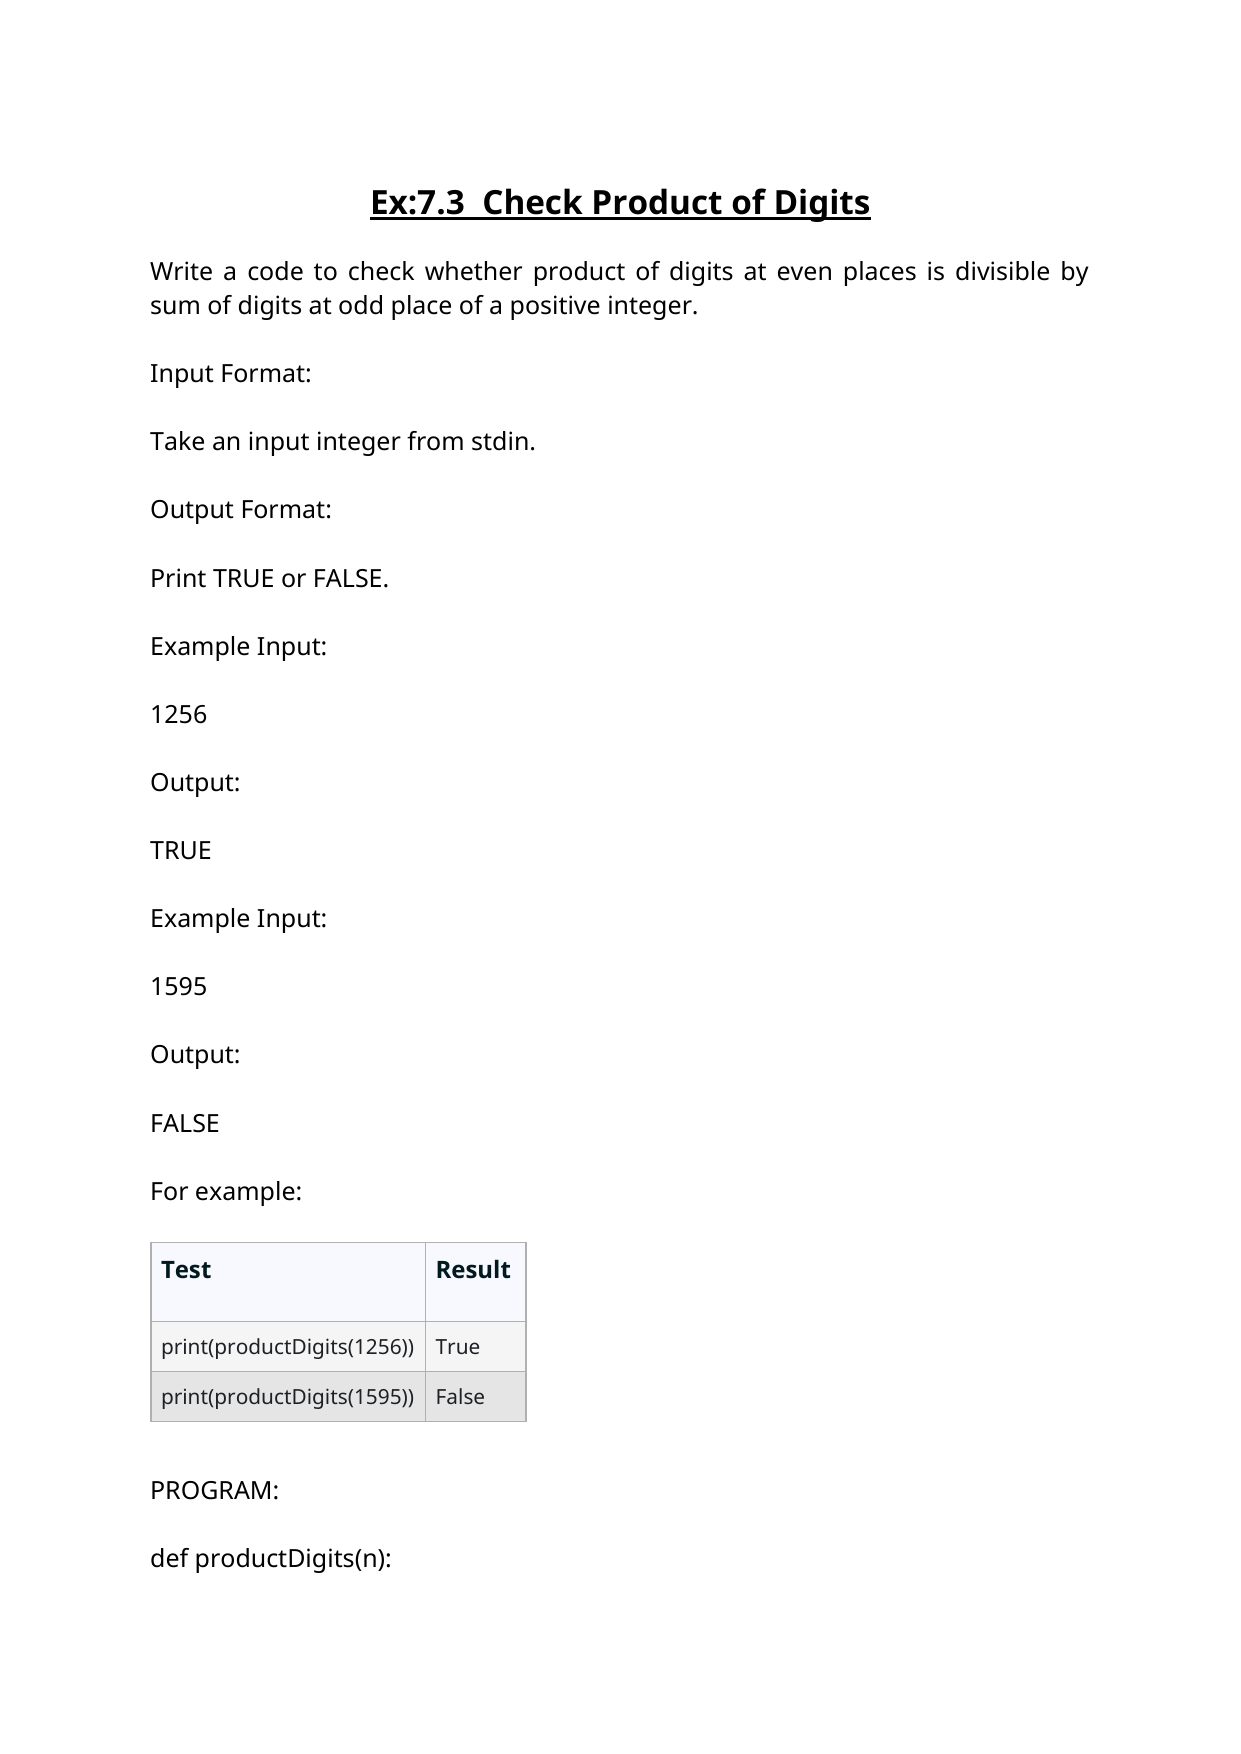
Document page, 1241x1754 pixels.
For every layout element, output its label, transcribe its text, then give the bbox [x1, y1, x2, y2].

text 1256 [150, 697, 1090, 731]
text Output: [150, 1037, 1090, 1071]
text Output Format: [150, 492, 1090, 526]
text 1595 [150, 969, 1090, 1003]
text Write a code to check whether product of digits at even places is divisible by sum of digits at odd place of a positive integer. [150, 254, 1090, 322]
table_header Test [152, 1243, 425, 1321]
text Example Input: [150, 628, 1090, 662]
table_cell False [426, 1372, 525, 1421]
text TRUE [150, 833, 1090, 867]
text Print TRUE or FALSE. [150, 560, 1090, 594]
table_cell True [426, 1322, 525, 1371]
text PROGRAM: [150, 1473, 1090, 1507]
text Take an input integer from stdin. [150, 424, 1090, 458]
table_cell print(productDigits(1256)) [152, 1322, 425, 1371]
text Example Input: [150, 901, 1090, 935]
table_cell print(productDigits(1595)) [152, 1372, 425, 1421]
table_header Result [426, 1243, 525, 1321]
text Input Format: [150, 356, 1090, 390]
text Output: [150, 765, 1090, 799]
text For example: [150, 1173, 1090, 1207]
text Ex:7.3 Check Product of Digits [150, 179, 1090, 224]
text def productDigits(n): [150, 1541, 1090, 1575]
text FALSE [150, 1105, 1090, 1139]
